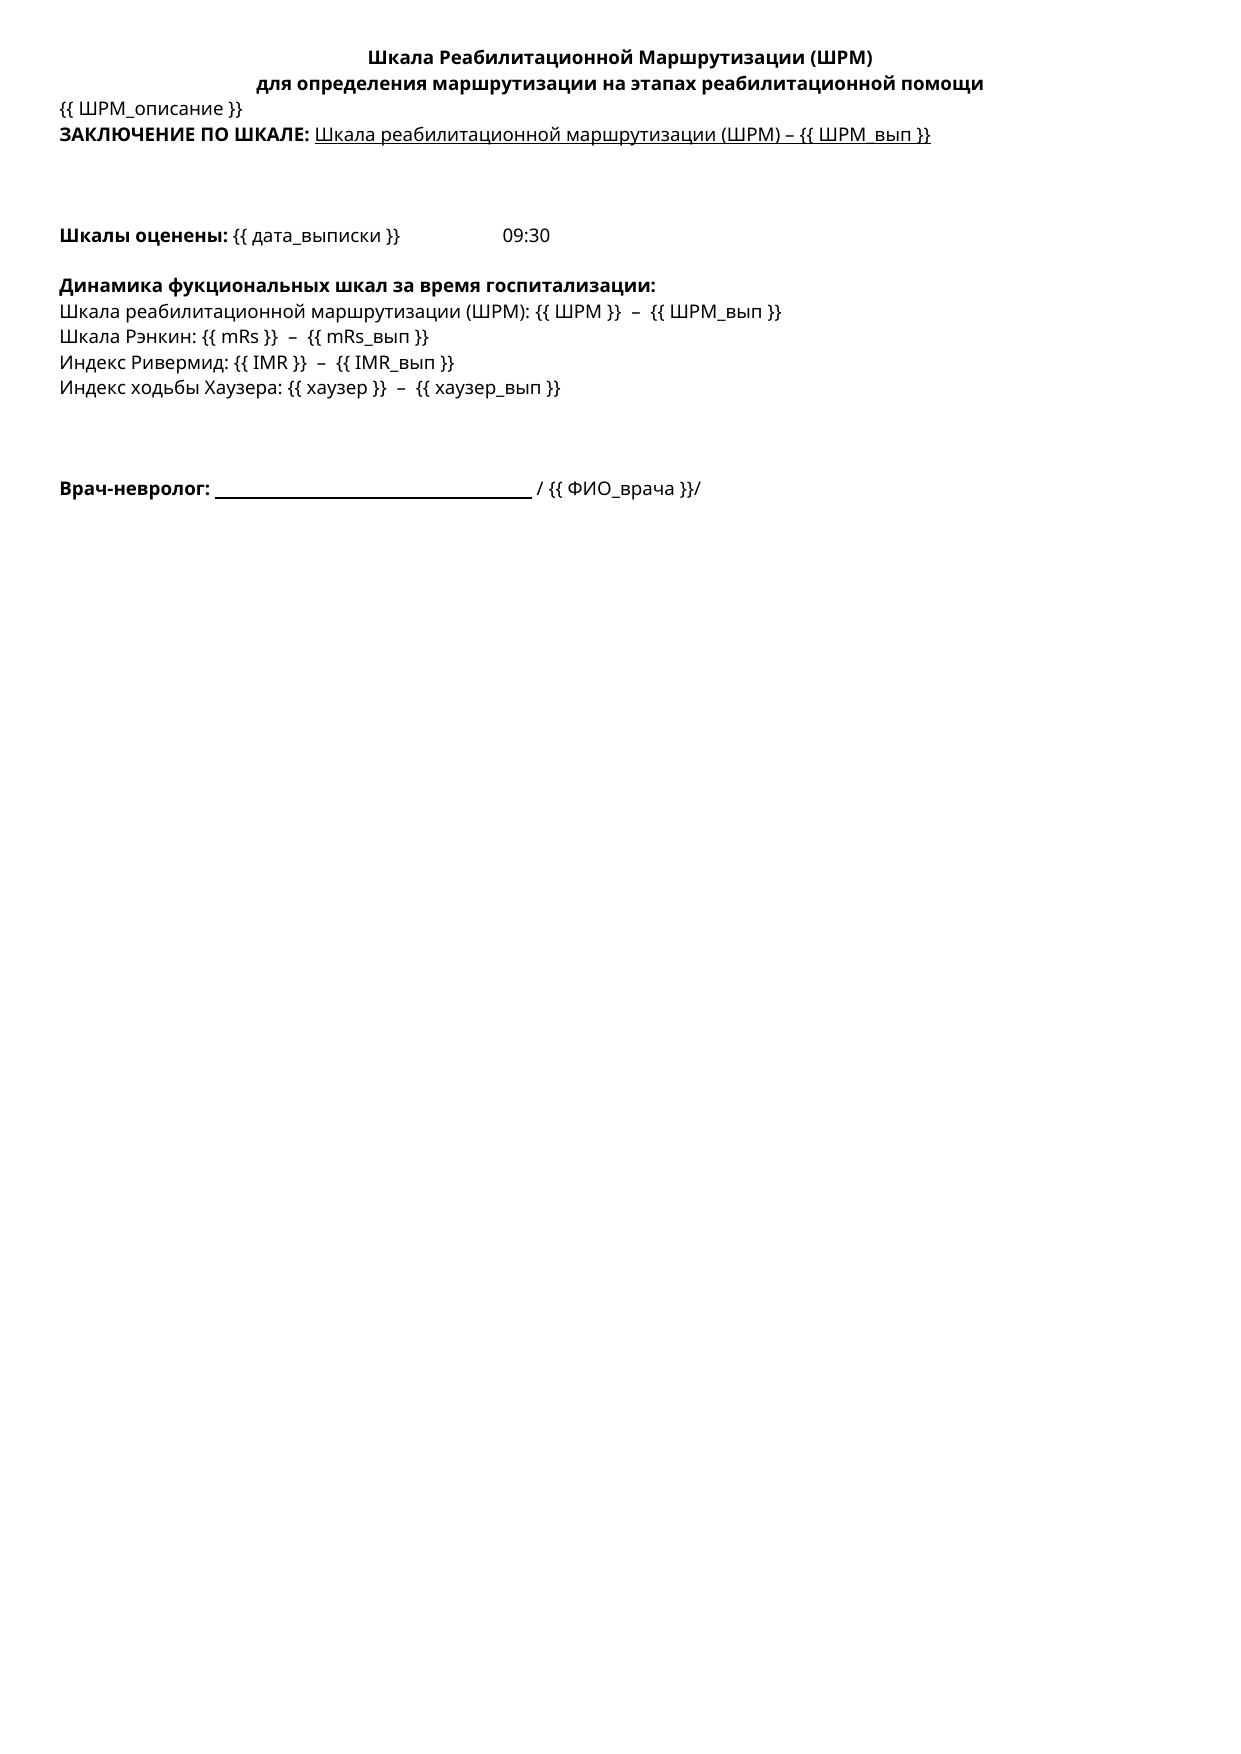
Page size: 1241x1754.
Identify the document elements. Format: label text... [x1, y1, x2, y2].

text Динамика фукциональных шкал за время госпитализации: [59, 272, 1181, 298]
text Шкалы оценены: {{ дата_выписки }} 09:30 [59, 222, 1181, 247]
text Шкала Рэнкин: {{ mRs }} – {{ mRs_вып }} [59, 323, 1181, 349]
text ЗАКЛЮЧЕНИЕ ПО ШКАЛЕ: Шкала реабилитационной маршрутизации (ШРМ) – {{ ШРМ_вып }} [59, 121, 1181, 146]
text Врач-невролог: / {{ ФИО_врача }}/ [59, 476, 1181, 501]
text Шкала Реабилитационной Маршрутизации (ШРМ) для определения маршрутизации на этапах реабилитационной помощи [59, 44, 1181, 95]
text Шкала реабилитационной маршрутизации (ШРМ): {{ ШРМ }} – {{ ШРМ_вып }} [59, 298, 1181, 323]
text Индекс Ривермид: {{ IMR }} – {{ IMR_вып }} [59, 349, 1181, 374]
text {{ ШРМ_описание }} [59, 95, 1181, 121]
text Индекс ходьбы Хаузера: {{ хаузер }} – {{ хаузер_вып }} [59, 374, 1181, 400]
